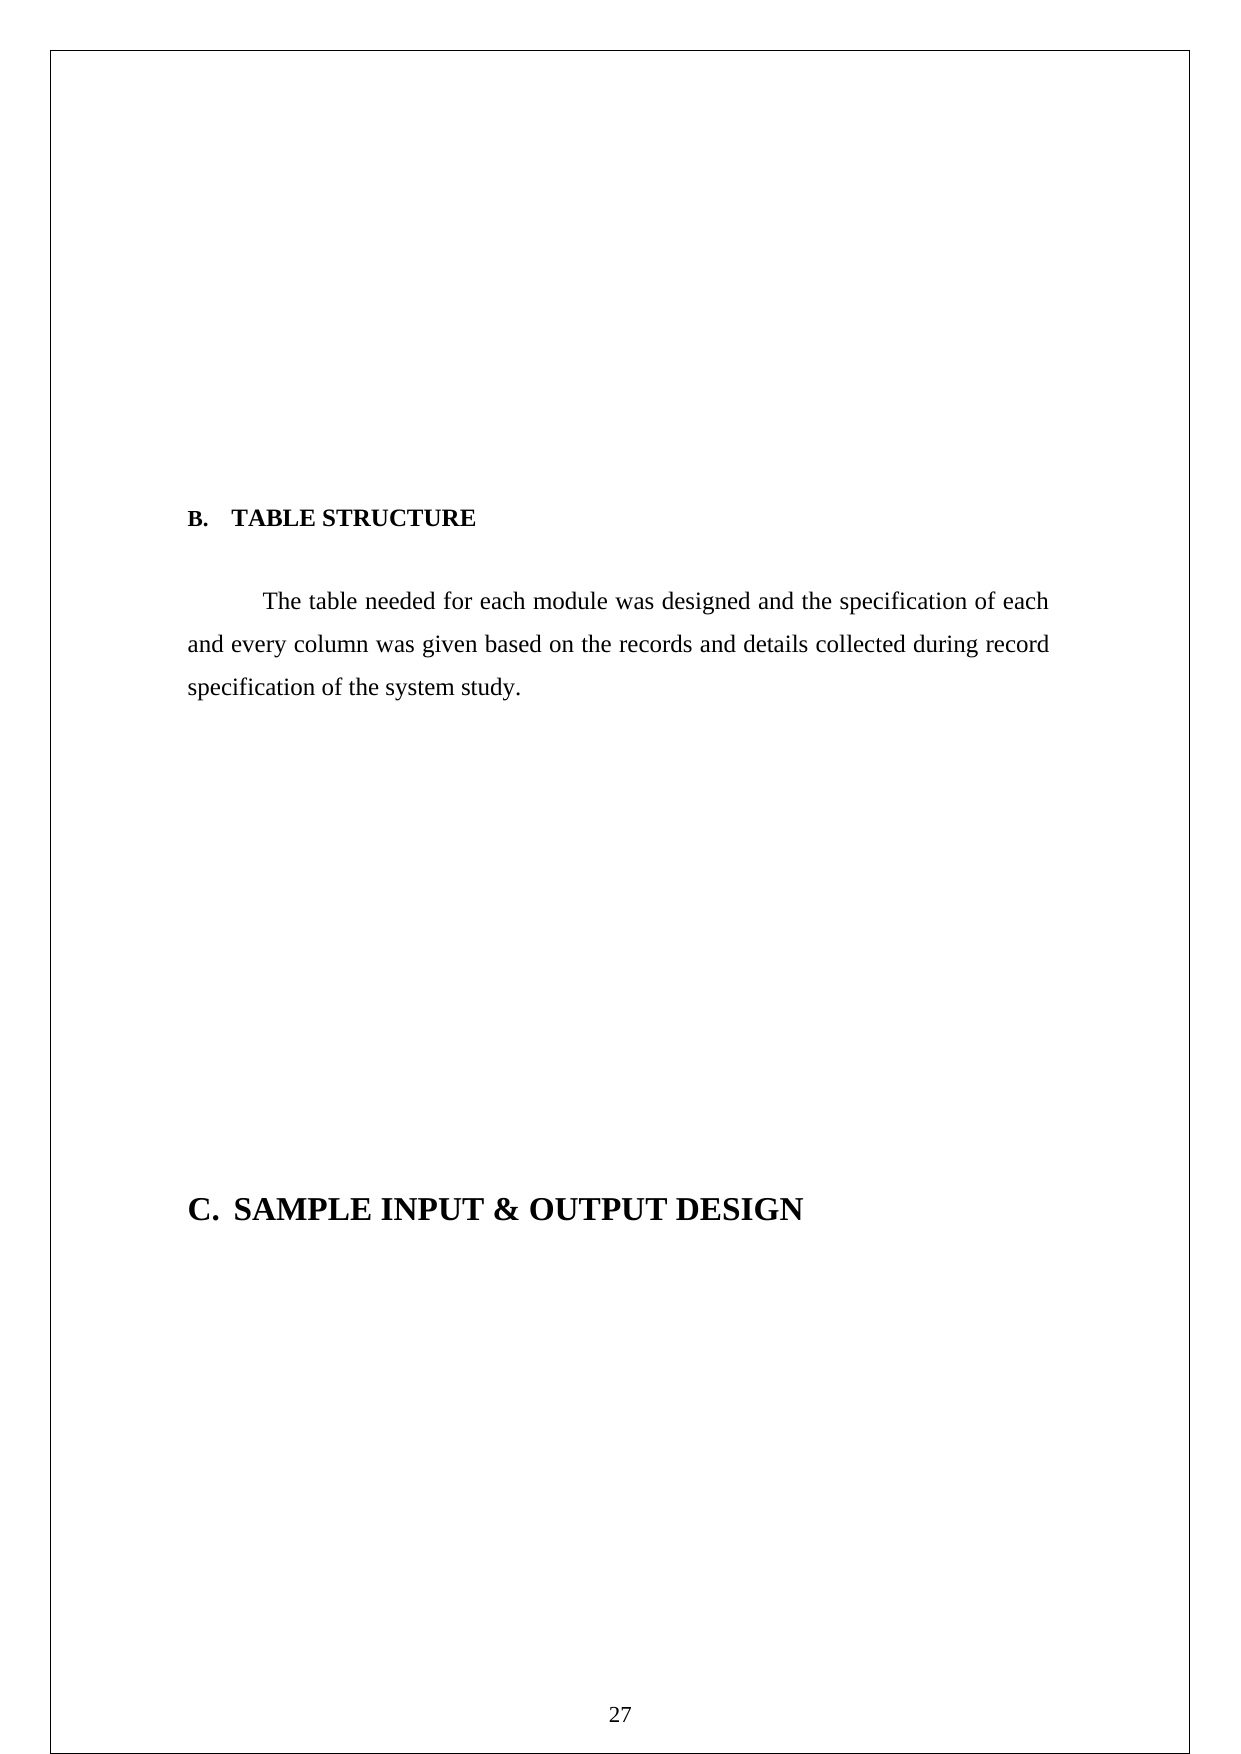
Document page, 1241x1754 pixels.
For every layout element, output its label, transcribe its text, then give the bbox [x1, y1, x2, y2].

text The table needed for each module was designed and the specification of each and every column was given based on the records and details collected during record specification of the system study. [187, 586, 1050, 701]
subtitle SAMPLE INPUT & OUTPUT DESIGN [187, 1189, 1090, 1227]
subtitle TABLE STRUCTURE [187, 503, 1090, 532]
